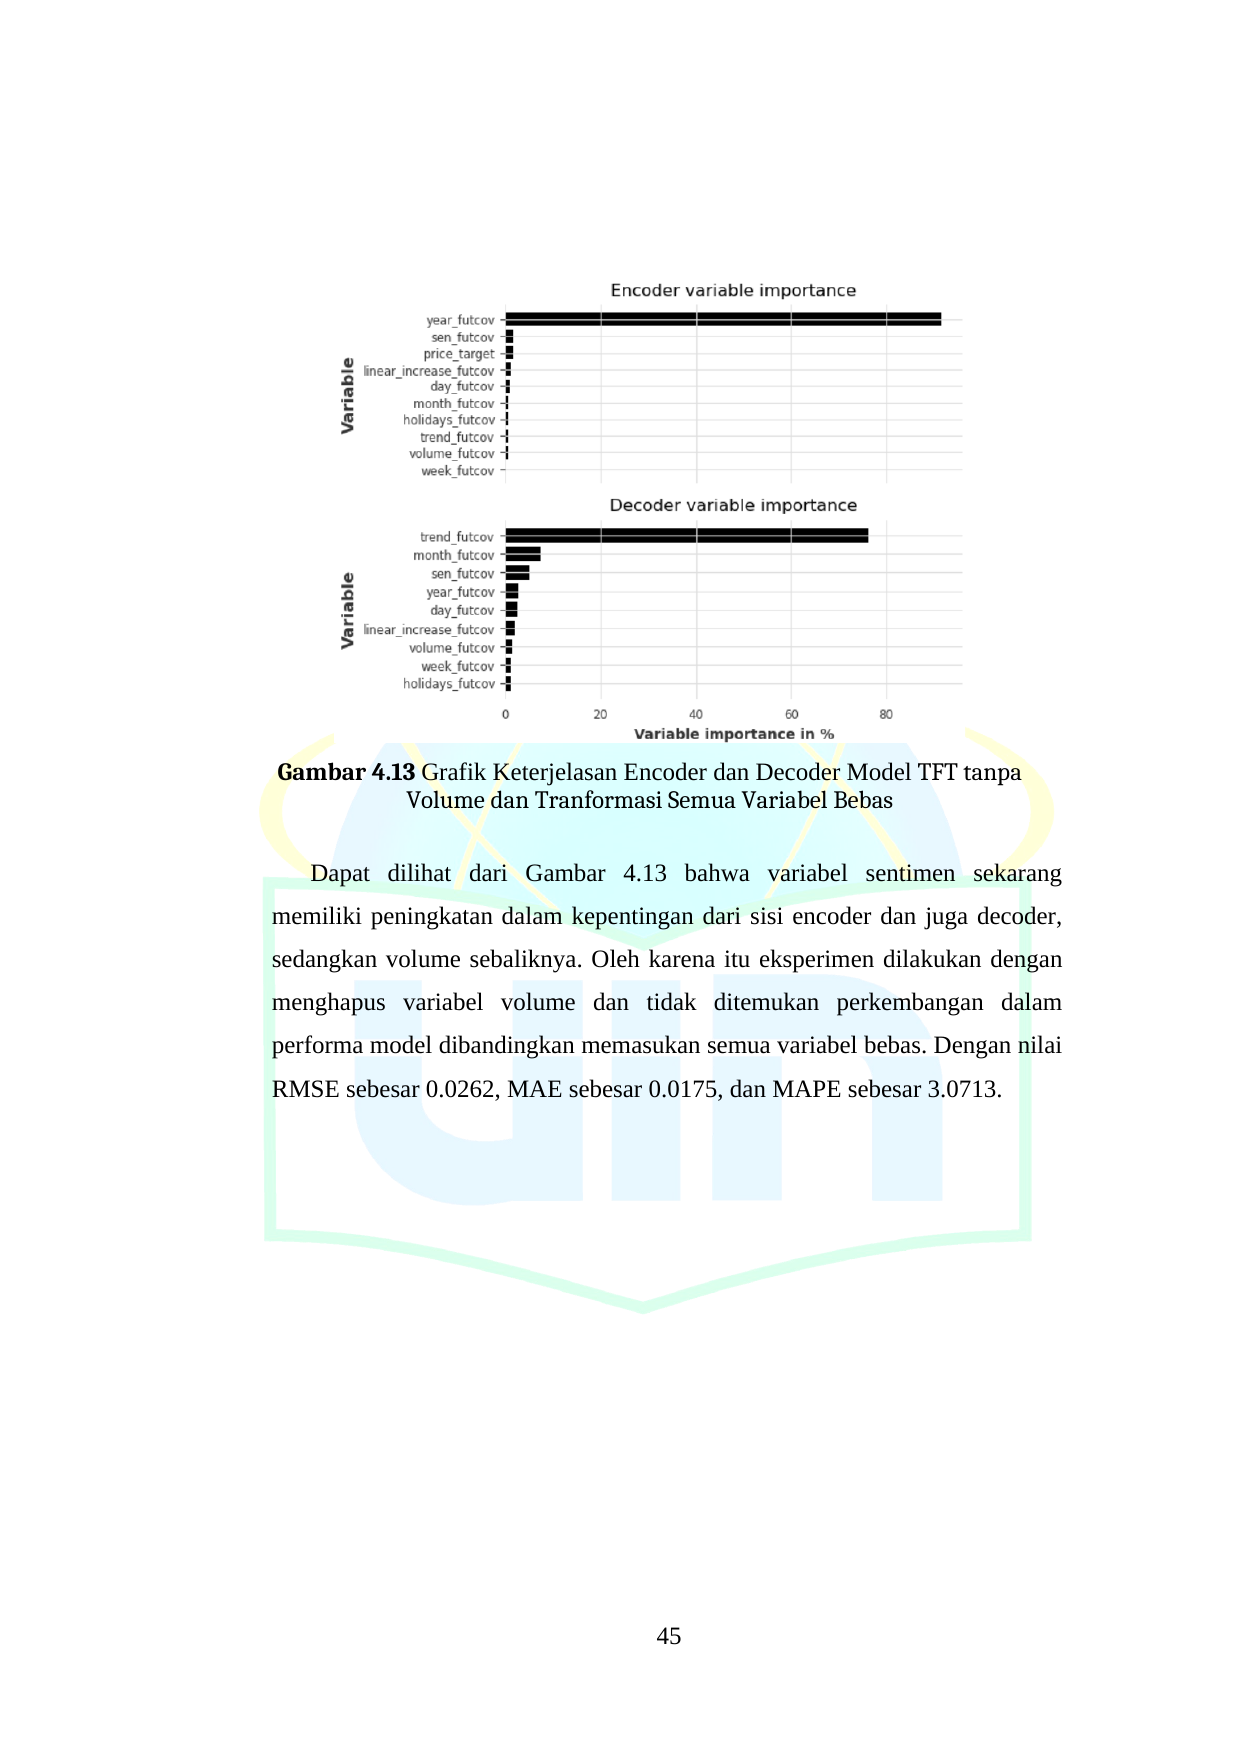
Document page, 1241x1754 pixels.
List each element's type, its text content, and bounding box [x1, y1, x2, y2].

picture [334, 279, 966, 743]
text Gambar 4.13 Grafik Keterjelasan Encoder dan Decoder Model TFT tanpa Volume dan Tranformasi Semua Variabel Bebas [236, 757, 1063, 815]
text Dapat dilihat dari Gambar 4.13 bahwa variabel sentimen sekarang memiliki peningkatan dalam kepentingan dari sisi encoder dan juga decoder, sedangkan volume sebaliknya. Oleh karena itu eksperimen dilakukan dengan menghapus variabel volume dan tidak ditemukan perkembangan dalam performa model dibandingkan memasukan semua variabel bebas. Dengan nilai RMSE sebesar 0.0262, MAE sebesar 0.0175, dan MAPE sebesar 3.0713. [272, 858, 1063, 1102]
